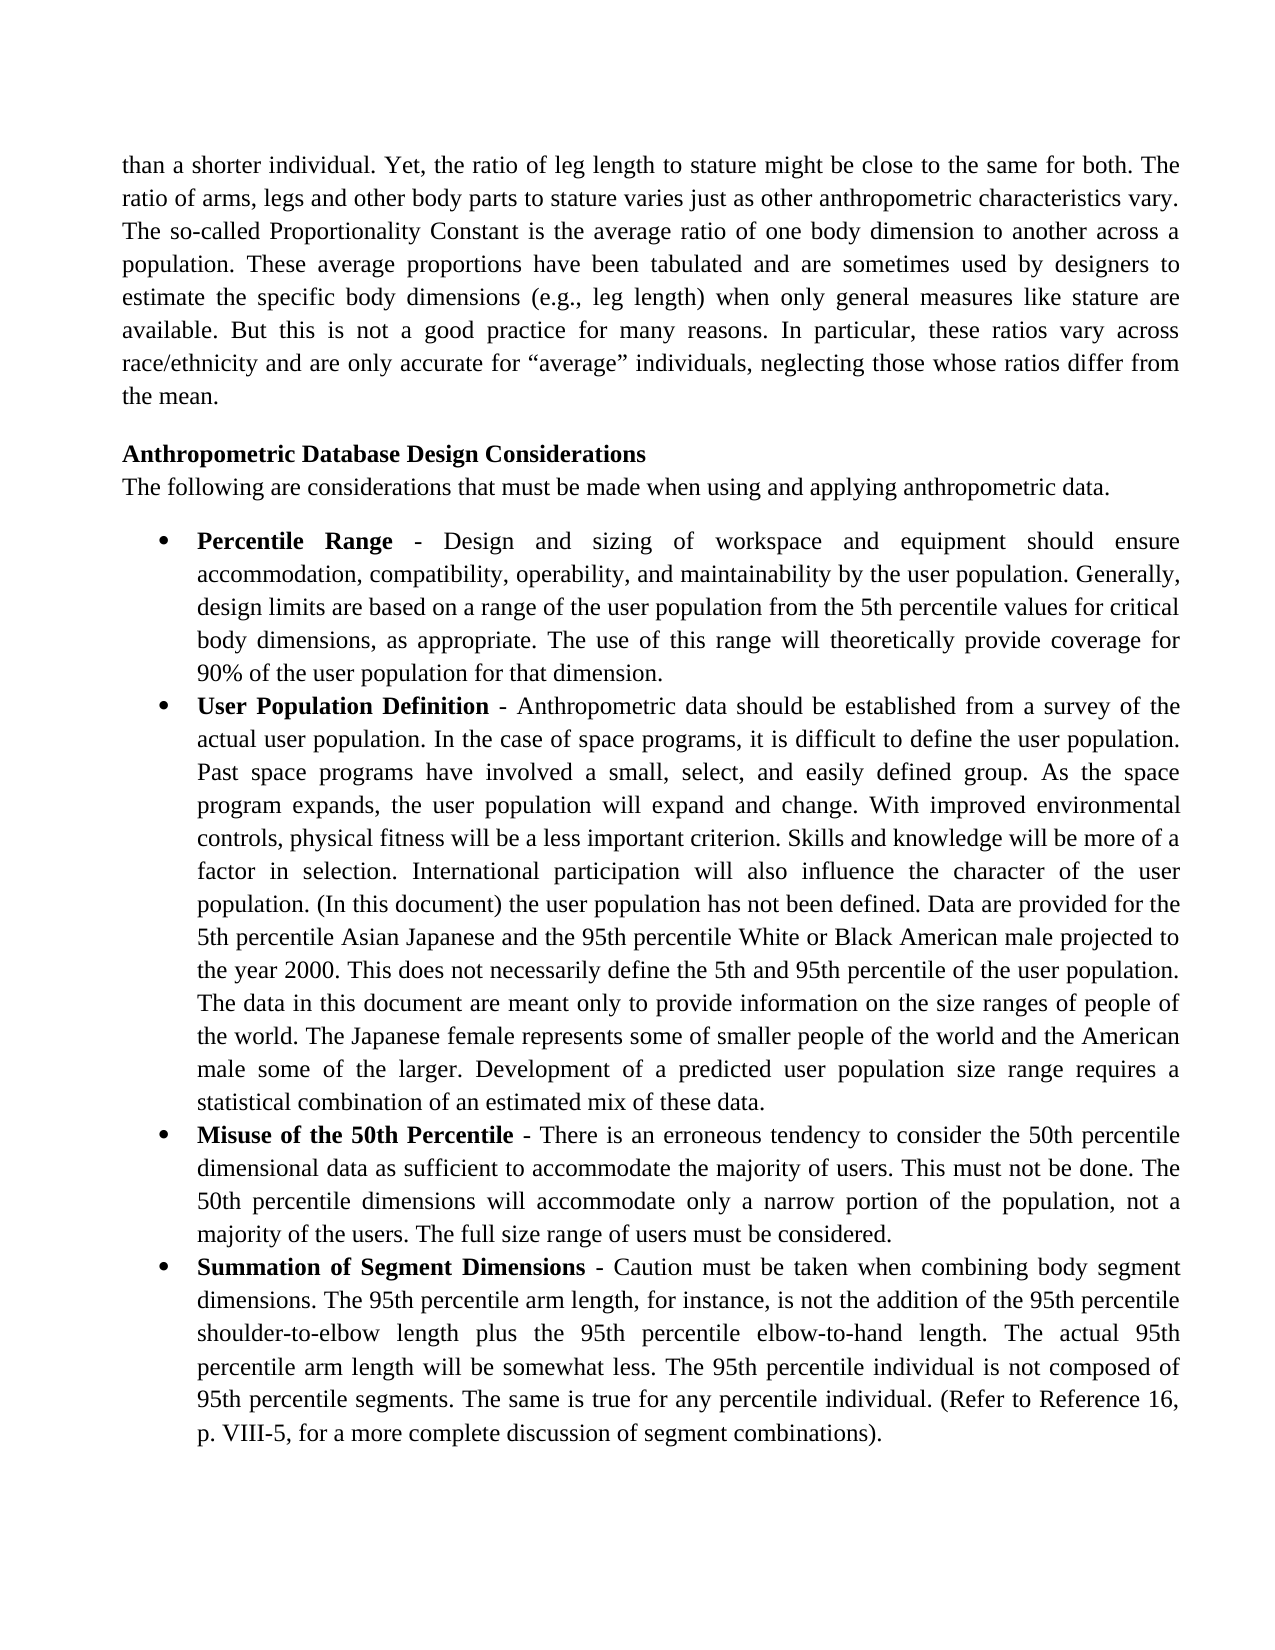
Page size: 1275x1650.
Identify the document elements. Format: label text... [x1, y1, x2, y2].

list Summation of Segment Dimensions - Caution must be taken when combining body segment dimensions. The 95th percentile arm length, for instance, is not the addition of the 95th percentile shoulder-to-elbow length plus the 95th percentile elbow-to-hand length. The actual 95th percentile arm length will be somewhat less. The 95th percentile individual is not composed of 95th percentile segments. The same is true for any percentile individual. (Refer to Reference 16, p. VIII-5, for a more complete discussion of segment combinations). [159, 1252, 1181, 1446]
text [122, 150, 1181, 410]
text Anthropometric Database Design Considerations [122, 439, 1181, 468]
text The following are considerations that must be made when using and applying anthropometric data. [122, 472, 1181, 501]
list Percentile Range - Design and sizing of workspace and equipment should ensure accommodation, compatibility, operability, and maintainability by the user population. Generally, design limits are based on a range of the user population from the 5th percentile values for critical body dimensions, as appropriate. The use of this range will theoretically provide coverage for 90% of the user population for that dimension. [159, 526, 1181, 687]
list Misuse of the 50th Percentile - There is an erroneous tendency to consider the 50th percentile dimensional data as sufficient to accommodate the majority of users. This must not be done. The 50th percentile dimensions will accommodate only a narrow portion of the population, not a majority of the users. The full size range of users must be considered. [159, 1120, 1181, 1248]
list User Population Definition - Anthropometric data should be established from a survey of the actual user population. In the case of space programs, it is difficult to define the user population. Past space programs have involved a small, select, and easily defined group. As the space program expands, the user population will expand and change. With improved environmental controls, physical fitness will be a less important criterion. Skills and knowledge will be more of a factor in selection. International participation will also influence the character of the user population. (In this document) the user population has not been defined. Data are provided for the 5th percentile Asian Japanese and the 95th percentile White or Black American male projected to the year 2000. This does not necessarily define the 5th and 95th percentile of the user population. The data in this document are meant only to provide information on the size ranges of people of the world. The Japanese female represents some of smaller people of the world and the American male some of the larger. Development of a predicted user population size range requires a statistical combination of an estimated mix of these data. [159, 691, 1181, 1116]
